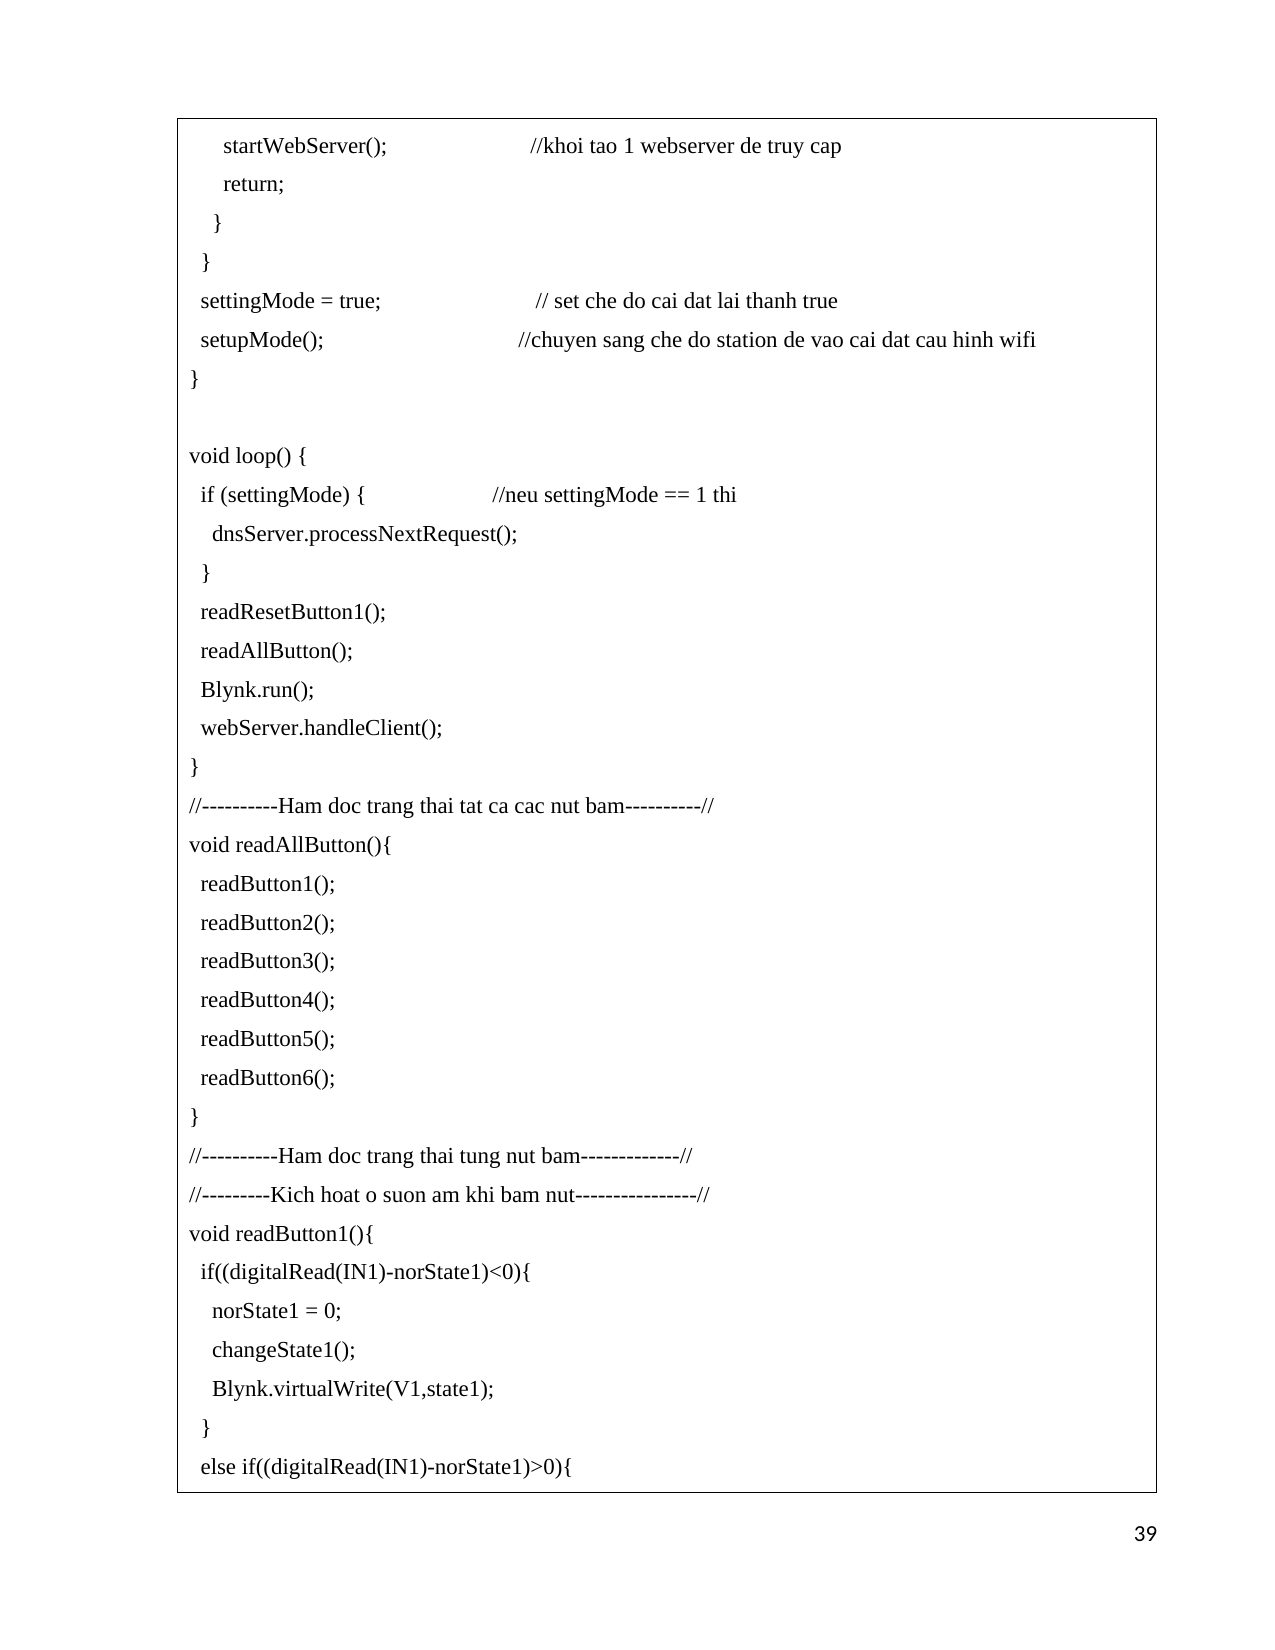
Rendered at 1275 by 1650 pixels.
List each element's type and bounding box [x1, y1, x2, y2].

table_header [178, 119, 1156, 1492]
